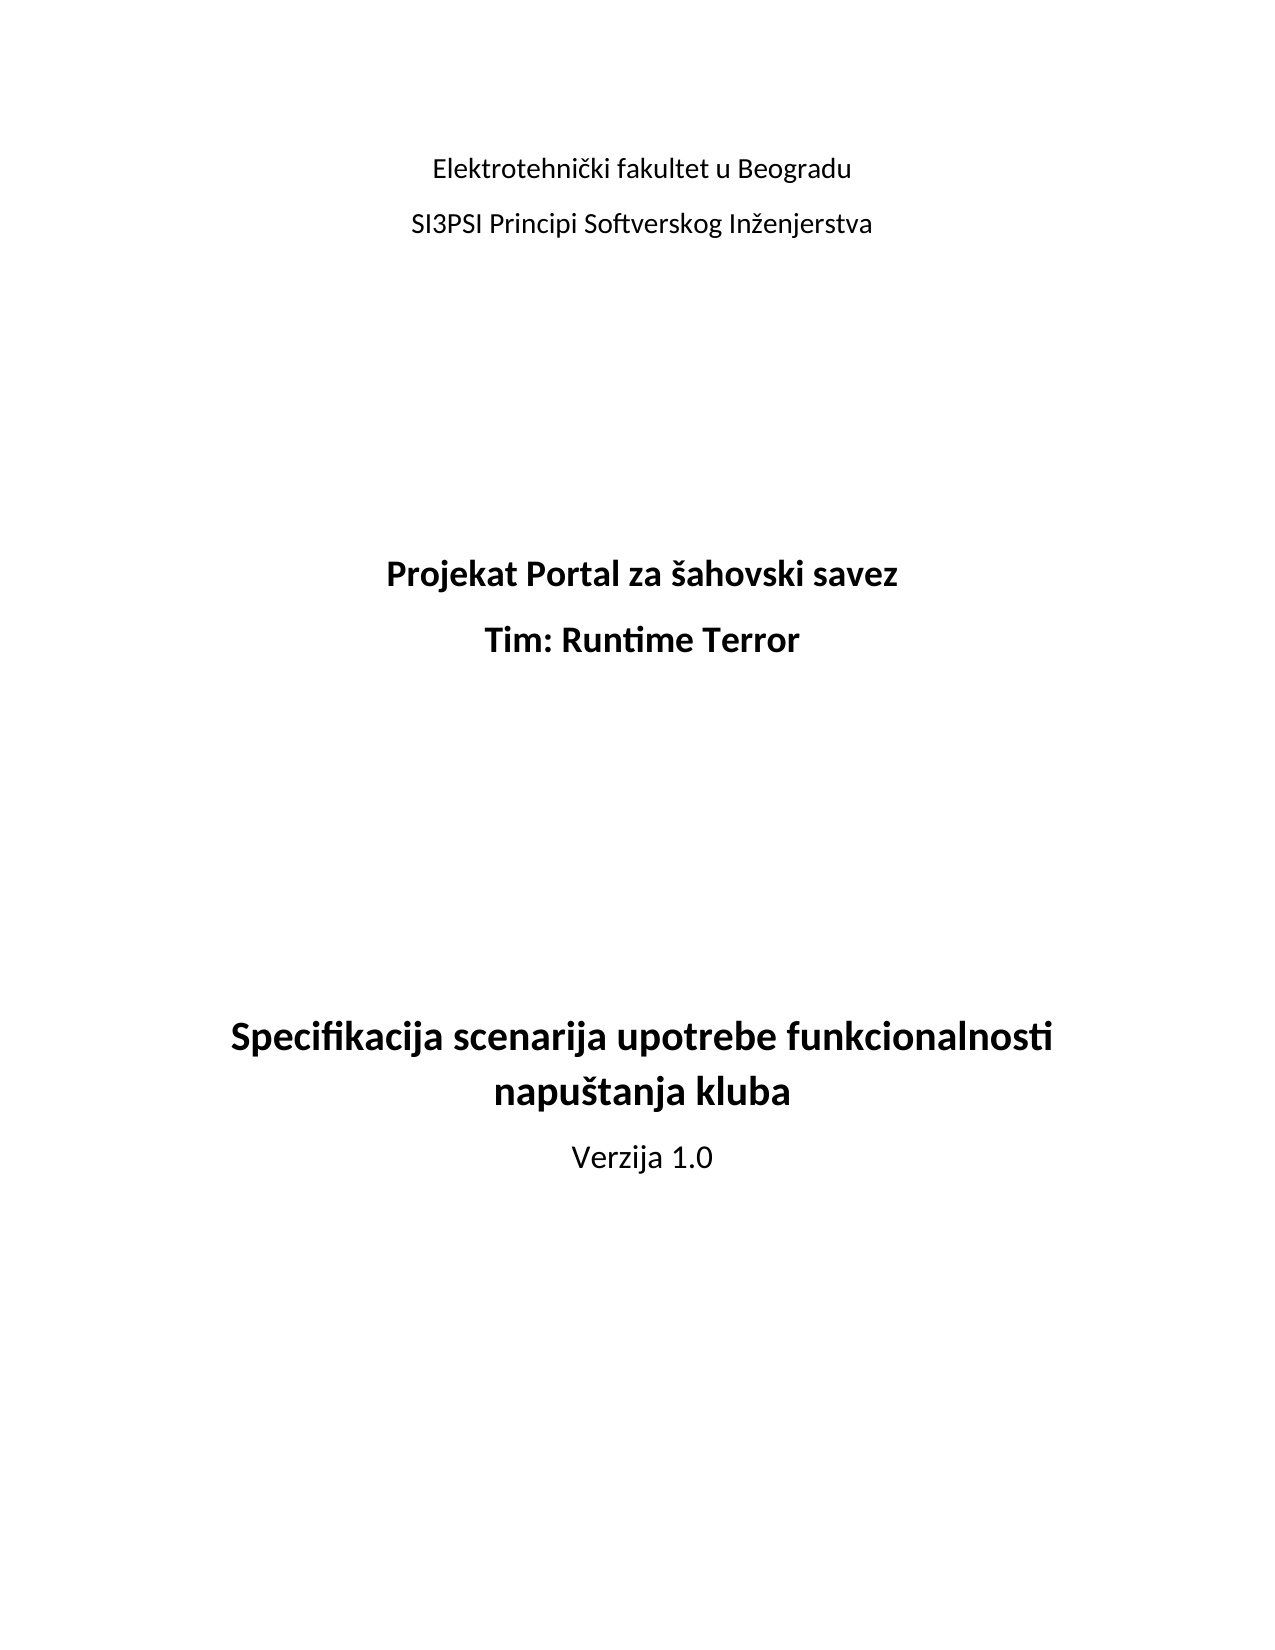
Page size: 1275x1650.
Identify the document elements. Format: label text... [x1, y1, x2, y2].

text Specifikacija scenarija upotrebe funkcionalnosti napuštanja kluba [150, 1010, 1134, 1116]
text Elektrotehnički fakultet u Beogradu [150, 150, 1134, 186]
text Verzija 1.0 [150, 1137, 1134, 1177]
text SI3PSI Principi Softverskog Inženjerstva [150, 205, 1134, 241]
text Projekat Portal za šahovski savez [150, 550, 1134, 596]
text Tim: Runtime Terror [150, 616, 1134, 662]
